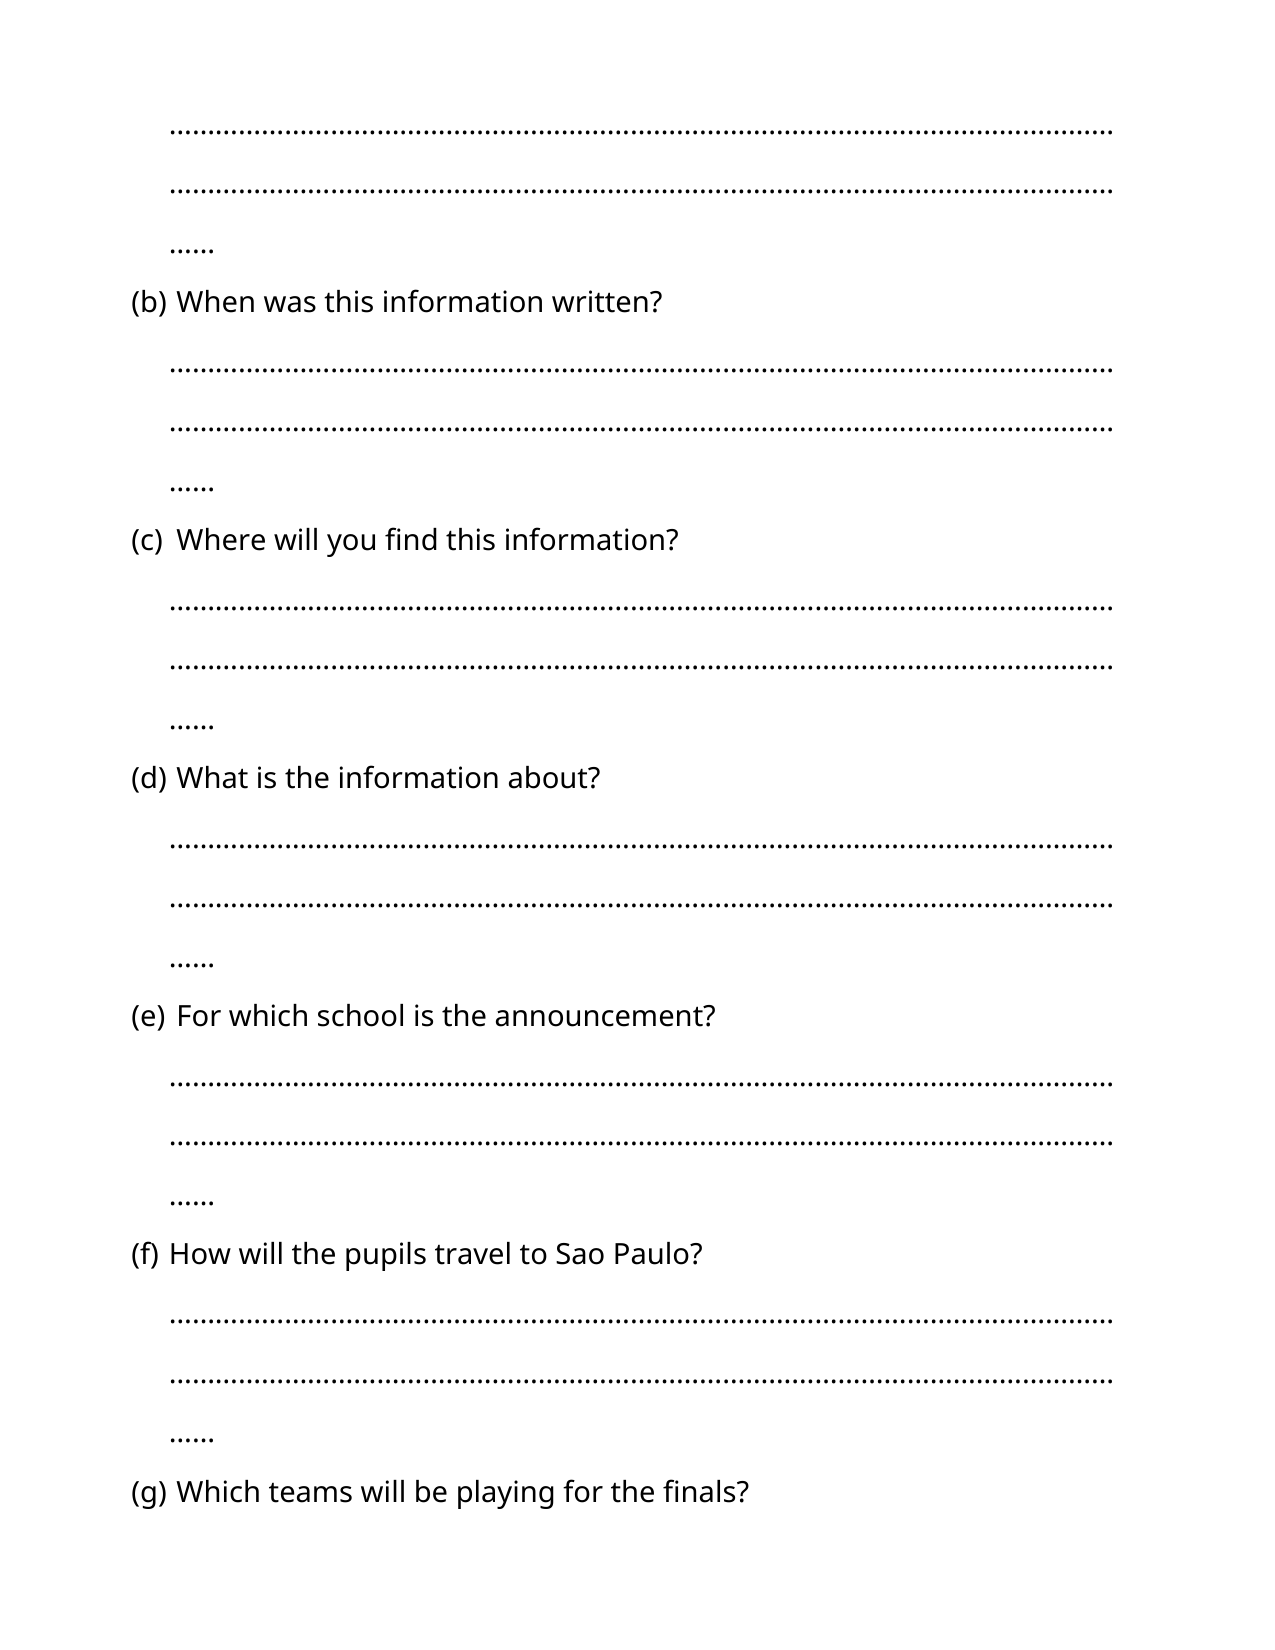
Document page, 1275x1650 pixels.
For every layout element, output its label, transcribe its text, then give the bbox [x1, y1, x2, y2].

text ……………………………………………………………………………………………………………………………………………………………………………………………………………………………… [169, 103, 1125, 262]
text ……………………………………………………………………………………………………………………………………………………………………………………………………………………………… [169, 817, 1125, 976]
list Which teams will be playing for the finals? [131, 1471, 1125, 1511]
list What is the information about? [131, 757, 1125, 797]
list When was this information written? [131, 282, 1125, 321]
text ……………………………………………………………………………………………………………………………………………………………………………………………………………………………… [169, 1055, 1125, 1213]
list How will the pupils travel to Sao Paulo? [131, 1233, 1125, 1273]
text ……………………………………………………………………………………………………………………………………………………………………………………………………………………………… [169, 341, 1125, 500]
text ……………………………………………………………………………………………………………………………………………………………………………………………………………………………… [169, 579, 1125, 738]
list For which school is the announcement? [131, 995, 1125, 1035]
list Where will you find this information? [131, 519, 1125, 559]
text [169, 1293, 1125, 1451]
